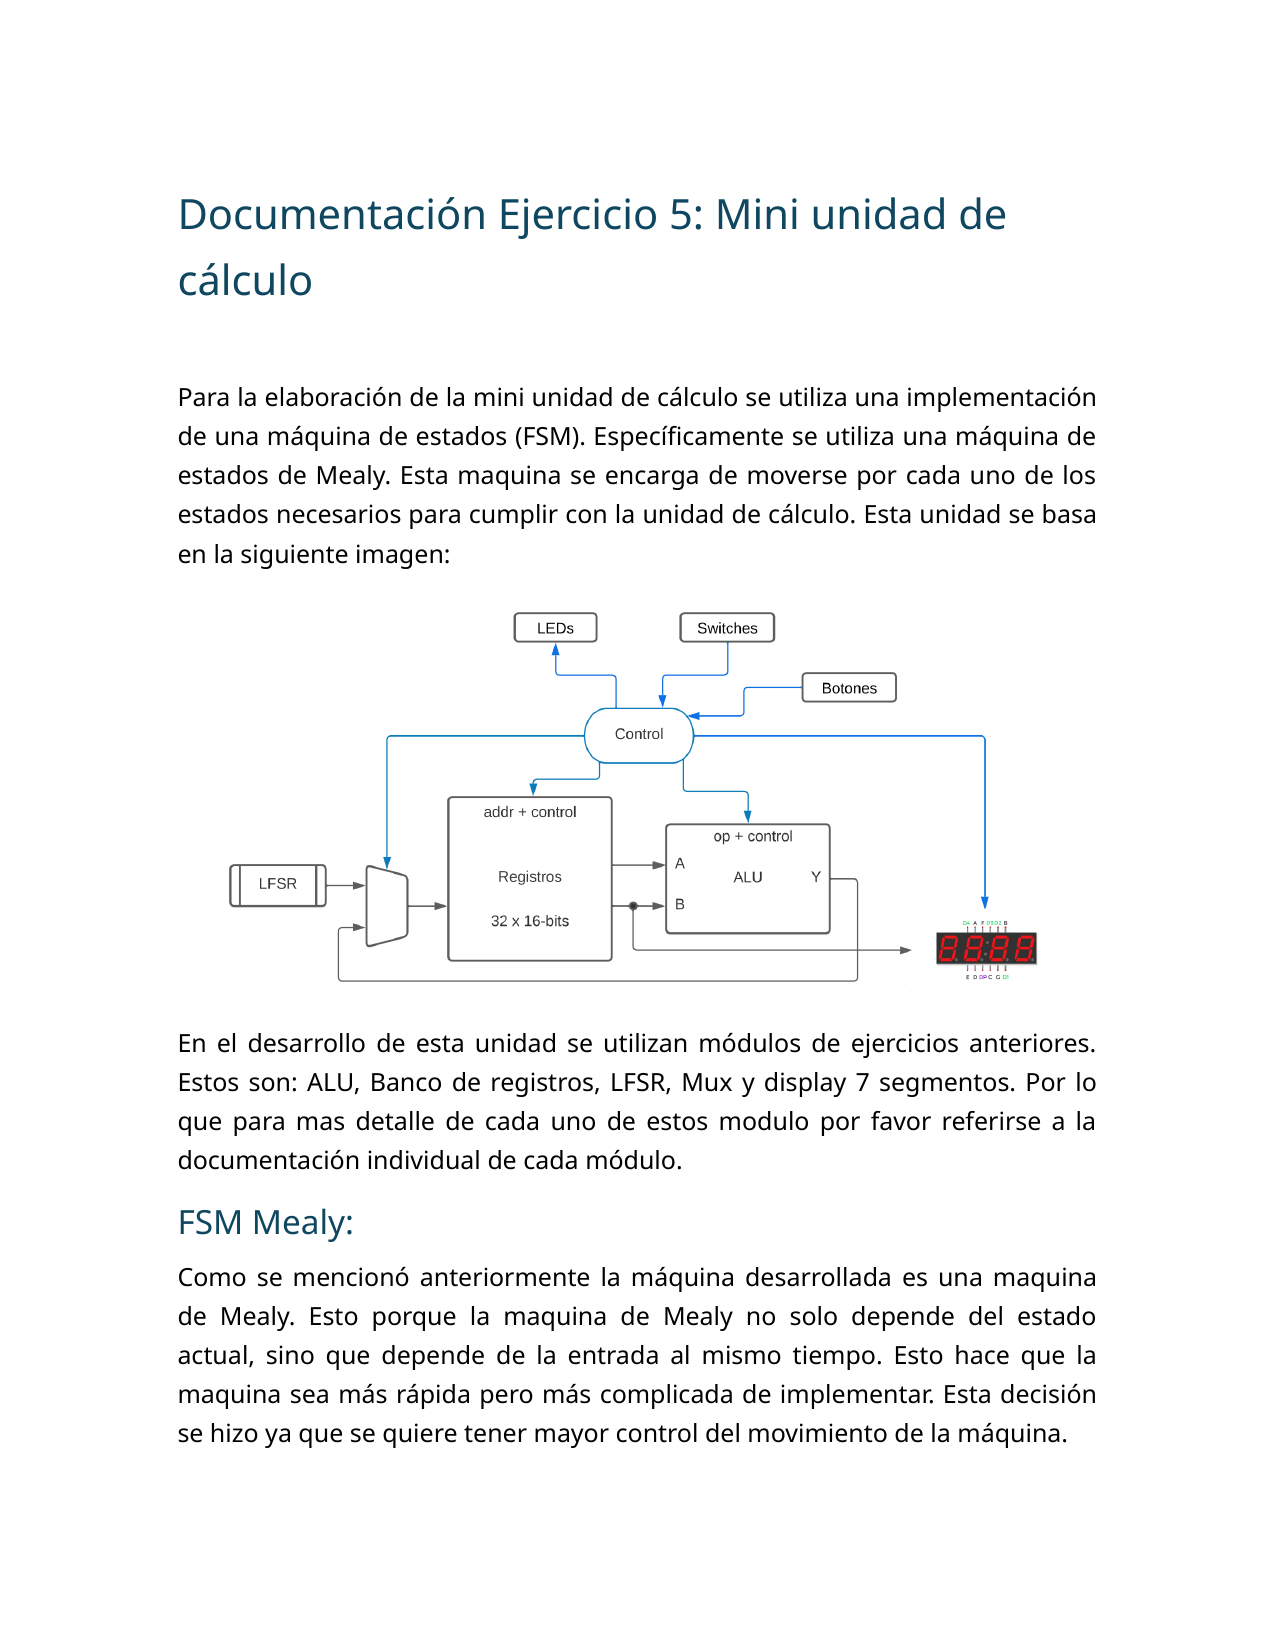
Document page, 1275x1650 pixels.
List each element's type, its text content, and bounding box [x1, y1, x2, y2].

text Como se mencionó anteriormente la máquina desarrollada es una maquina de Mealy. Esto porque la maquina de Mealy no solo depende del estado actual, sino que depende de la entrada al mismo tiempo. Esto hace que la maquina sea más rápida pero más complicada de implementar. Esta decisión se hizo ya que se quiere tener mayor control del movimiento de la máquina. [177, 1259, 1098, 1450]
text Para la elaboración de la mini unidad de cálculo se utiliza una implementación de una máquina de estados (FSM). Específicamente se utiliza una máquina de estados de Mealy. Esta maquina se encarga de moverse por cada uno de los estados necesarios para cumplir con la unidad de cálculo. Esta unidad se basa en la siguiente imagen: [177, 380, 1098, 570]
picture [177, 592, 1098, 1004]
text En el desarrollo de esta unidad se utilizan módulos de ejercicios anteriores. Estos son: ALU, Banco de registros, LFSR, Mux y display 7 segmentos. Por lo que para mas detalle de cada uno de estos modulo por favor referirse a la documentación individual de cada módulo. [177, 1025, 1098, 1177]
subtitle Documentación Ejercicio 5: Mini unidad de cálculo [177, 185, 1098, 307]
subtitle FSM Mealy: [177, 1199, 1098, 1244]
